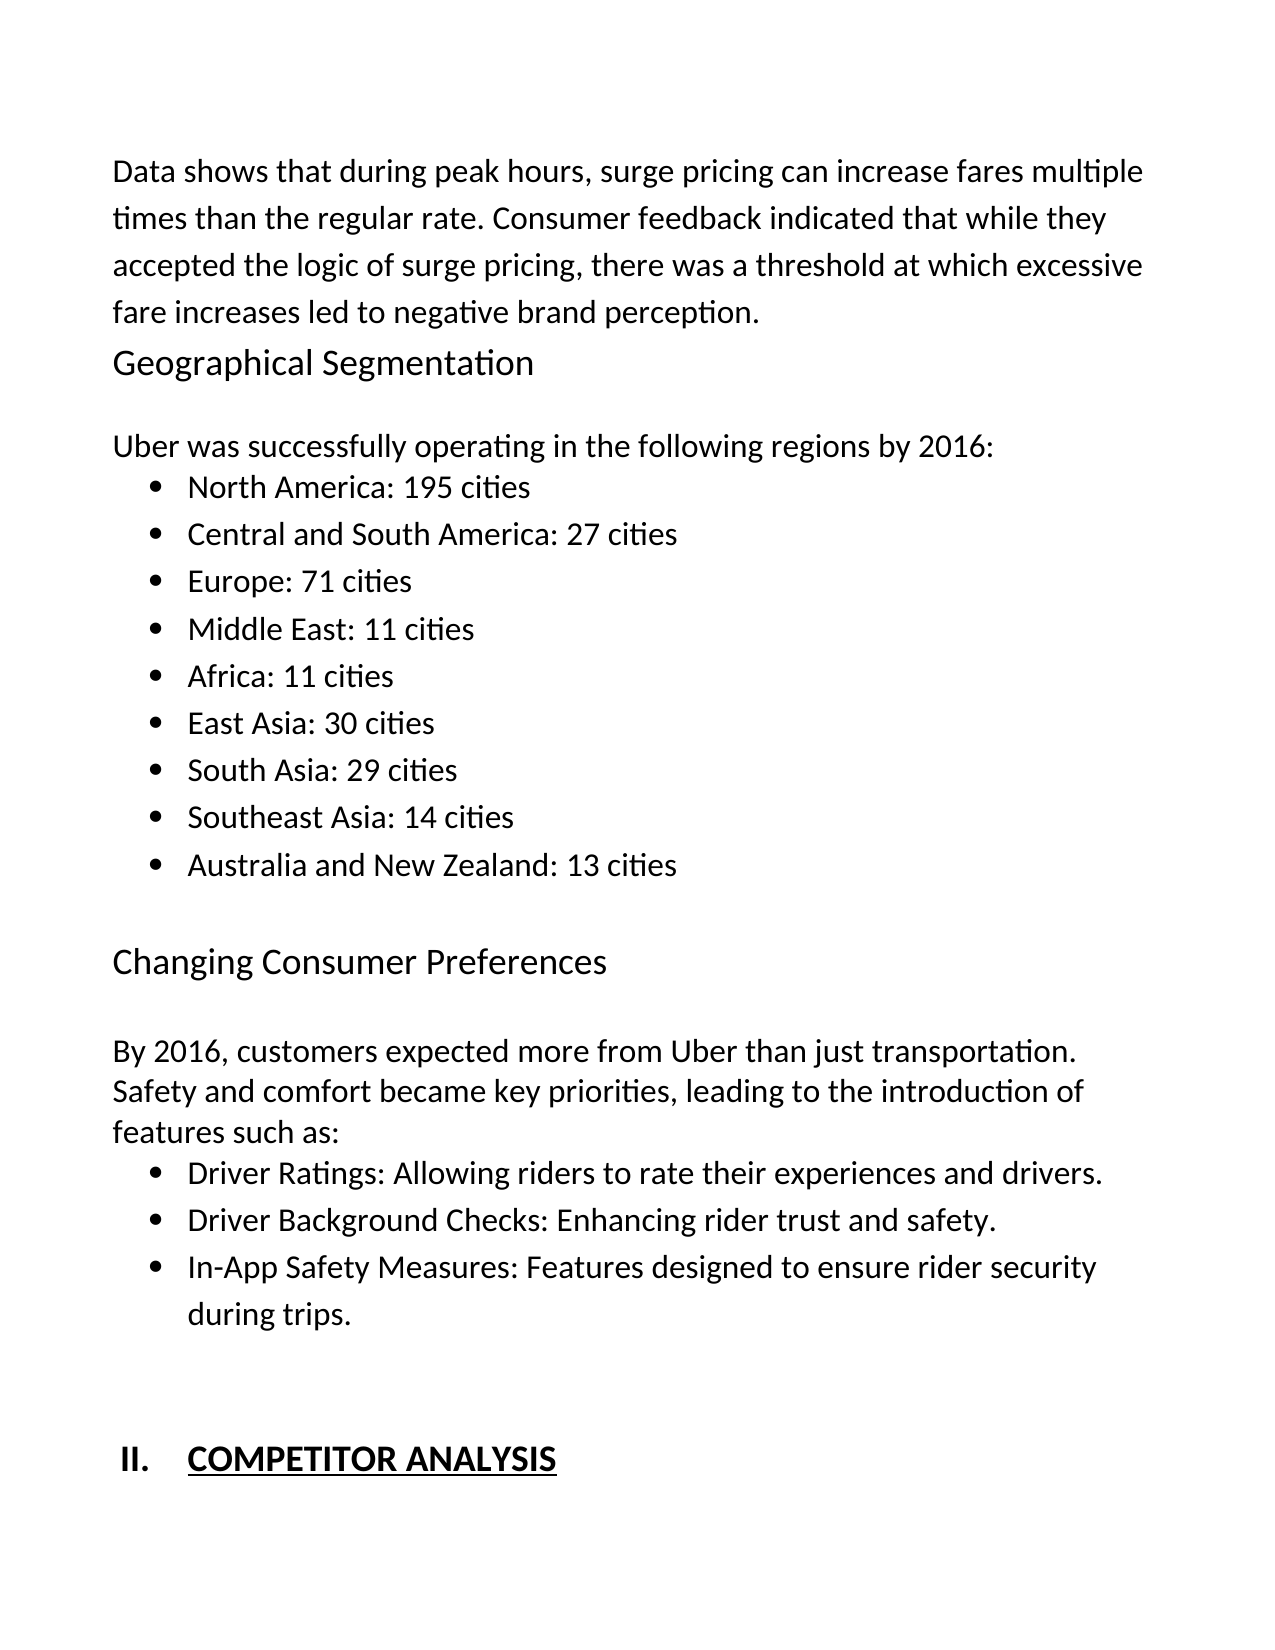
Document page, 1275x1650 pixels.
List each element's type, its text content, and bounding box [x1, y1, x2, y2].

list South Asia: 29 cities [150, 749, 1162, 790]
text Changing Consumer Preferences [112, 938, 1162, 984]
text Uber was successfully operating in the following regions by 2016: [112, 425, 1162, 466]
list Driver Ratings: Allowing riders to rate their experiences and drivers. [150, 1152, 1162, 1192]
list East Asia: 30 cities [150, 702, 1162, 743]
text By 2016, customers expected more from Uber than just transportation. Safety and comfort became key priorities, leading to the introduction of features such as: [112, 1029, 1162, 1152]
list Southeast Asia: 14 cities [150, 796, 1162, 837]
list In-App Safety Measures: Features designed to ensure rider security during trips. [150, 1246, 1162, 1334]
list Driver Background Checks: Enhancing rider trust and safety. [150, 1199, 1162, 1240]
text Geographical Segmentation [112, 339, 1162, 384]
list Middle East: 11 cities [150, 608, 1162, 648]
list Africa: 11 cities [150, 655, 1162, 696]
text Data shows that during peak hours, surge pricing can increase fares multiple times than the regular rate. Consumer feedback indicated that while they accepted the logic of surge pricing, there was a threshold at which excessive fare increases led to negative brand perception. [112, 150, 1162, 332]
list Europe: 71 cities [150, 560, 1162, 601]
list North America: 195 cities [150, 466, 1162, 507]
list Central and South America: 27 cities [150, 513, 1162, 554]
list Australia and New Zealand: 13 cities [150, 843, 1162, 884]
list COMPETITOR ANALYSIS [150, 1435, 1162, 1481]
